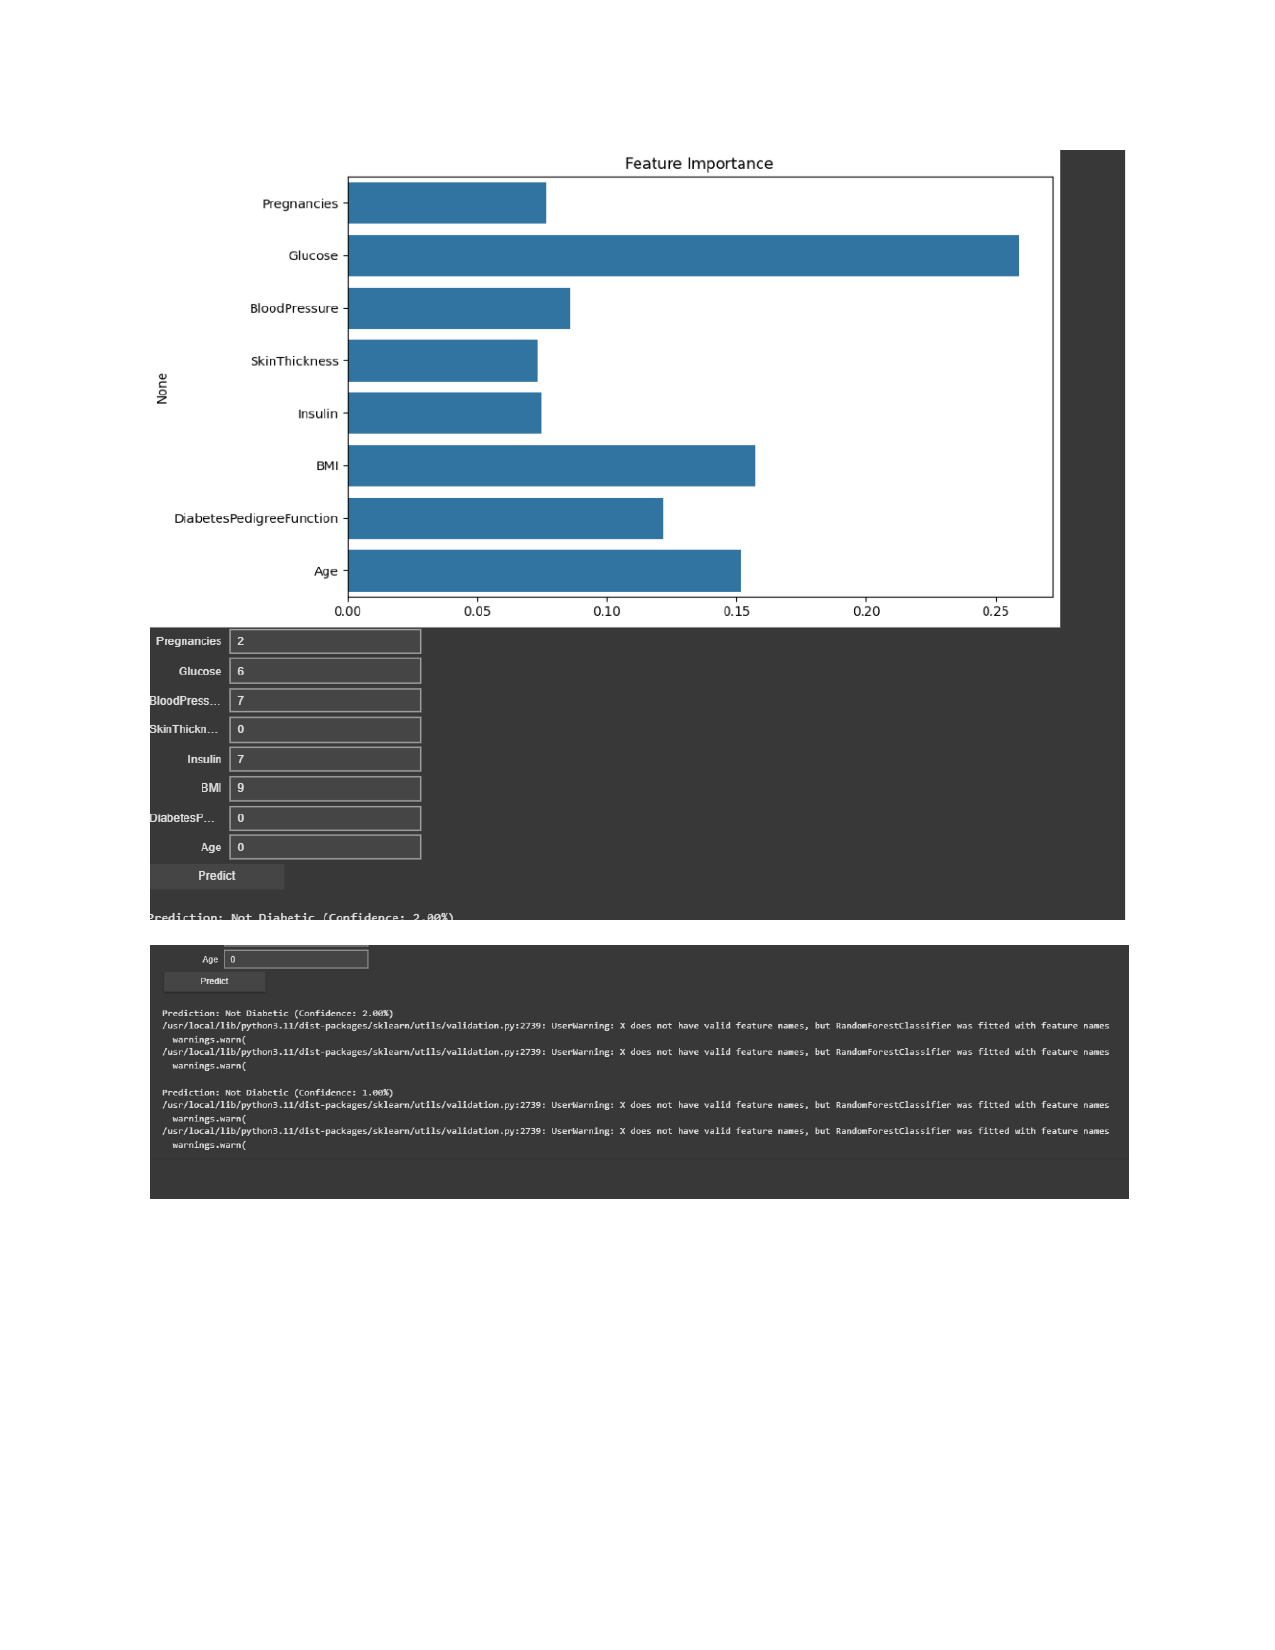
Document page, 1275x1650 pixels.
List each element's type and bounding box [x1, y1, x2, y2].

picture [150, 150, 1125, 920]
picture [150, 945, 1129, 1199]
